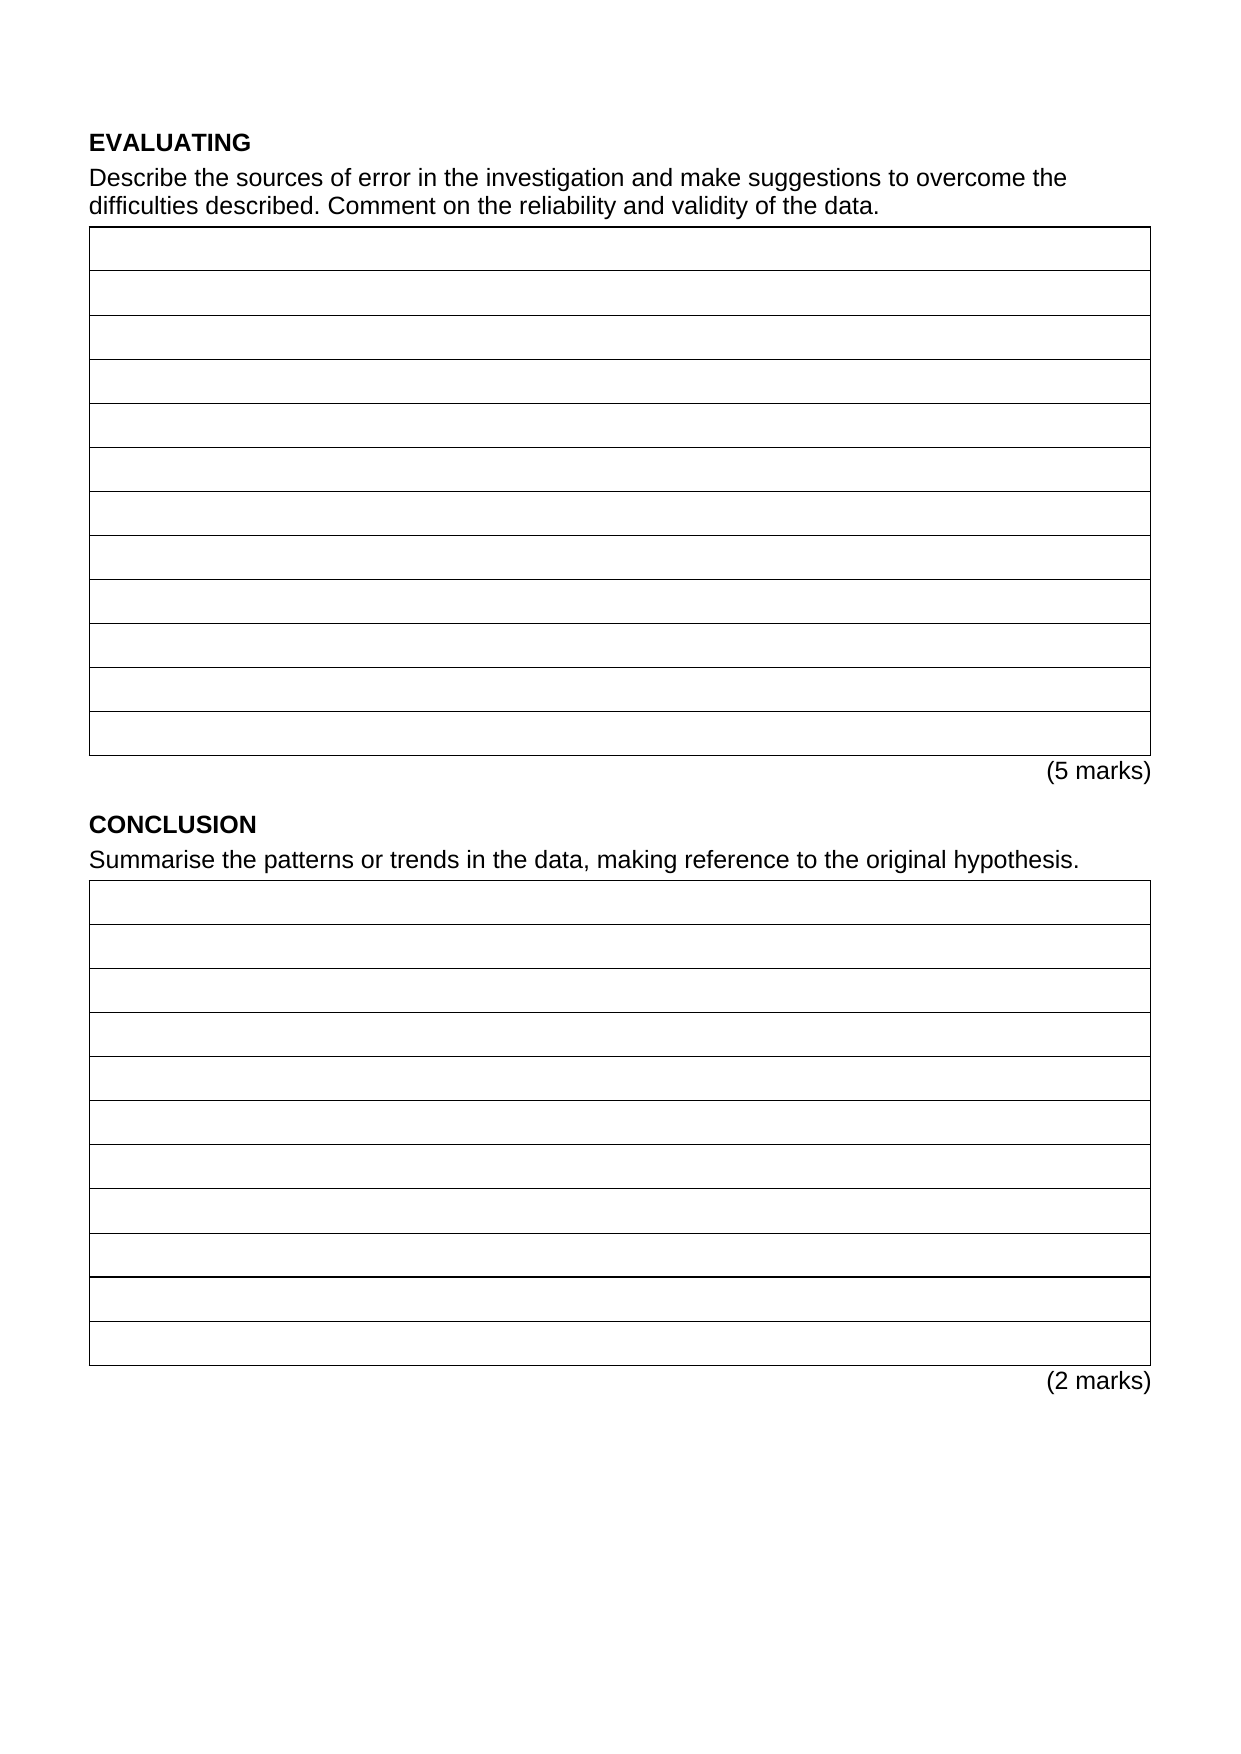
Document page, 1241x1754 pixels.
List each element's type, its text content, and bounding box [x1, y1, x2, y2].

text Summarise the patterns or trends in the data, making reference to the original hypothesis. [89, 845, 1152, 874]
table_cell [90, 360, 1150, 403]
text CONCLUSION [89, 810, 1152, 839]
table_cell [90, 271, 1150, 314]
table_header [90, 228, 1150, 270]
text (5 marks) [89, 756, 1152, 785]
table_cell [90, 712, 1150, 755]
table_cell [90, 1101, 1150, 1144]
table_cell [90, 624, 1150, 667]
table_cell [90, 316, 1150, 358]
table_cell [90, 1278, 1150, 1321]
table_header [90, 881, 1150, 924]
table_cell [90, 580, 1150, 623]
text Describe the sources of error in the investigation and make suggestions to overcome the difficulties described. Comment on the reliability and validity of the data. [89, 163, 1152, 220]
table_cell [90, 1322, 1150, 1364]
table_cell [90, 1234, 1150, 1276]
text (2 marks) [89, 1366, 1152, 1394]
table_cell [90, 925, 1150, 968]
table_cell [90, 404, 1150, 447]
table_cell [90, 448, 1150, 491]
table_cell [90, 1189, 1150, 1232]
table_cell [90, 969, 1150, 1012]
table_cell [90, 668, 1150, 711]
table_cell [90, 1057, 1150, 1100]
text EVALUATING [89, 128, 1152, 156]
table_cell [90, 536, 1150, 579]
table_cell [90, 492, 1150, 535]
table_cell [90, 1013, 1150, 1056]
table_cell [90, 1145, 1150, 1188]
